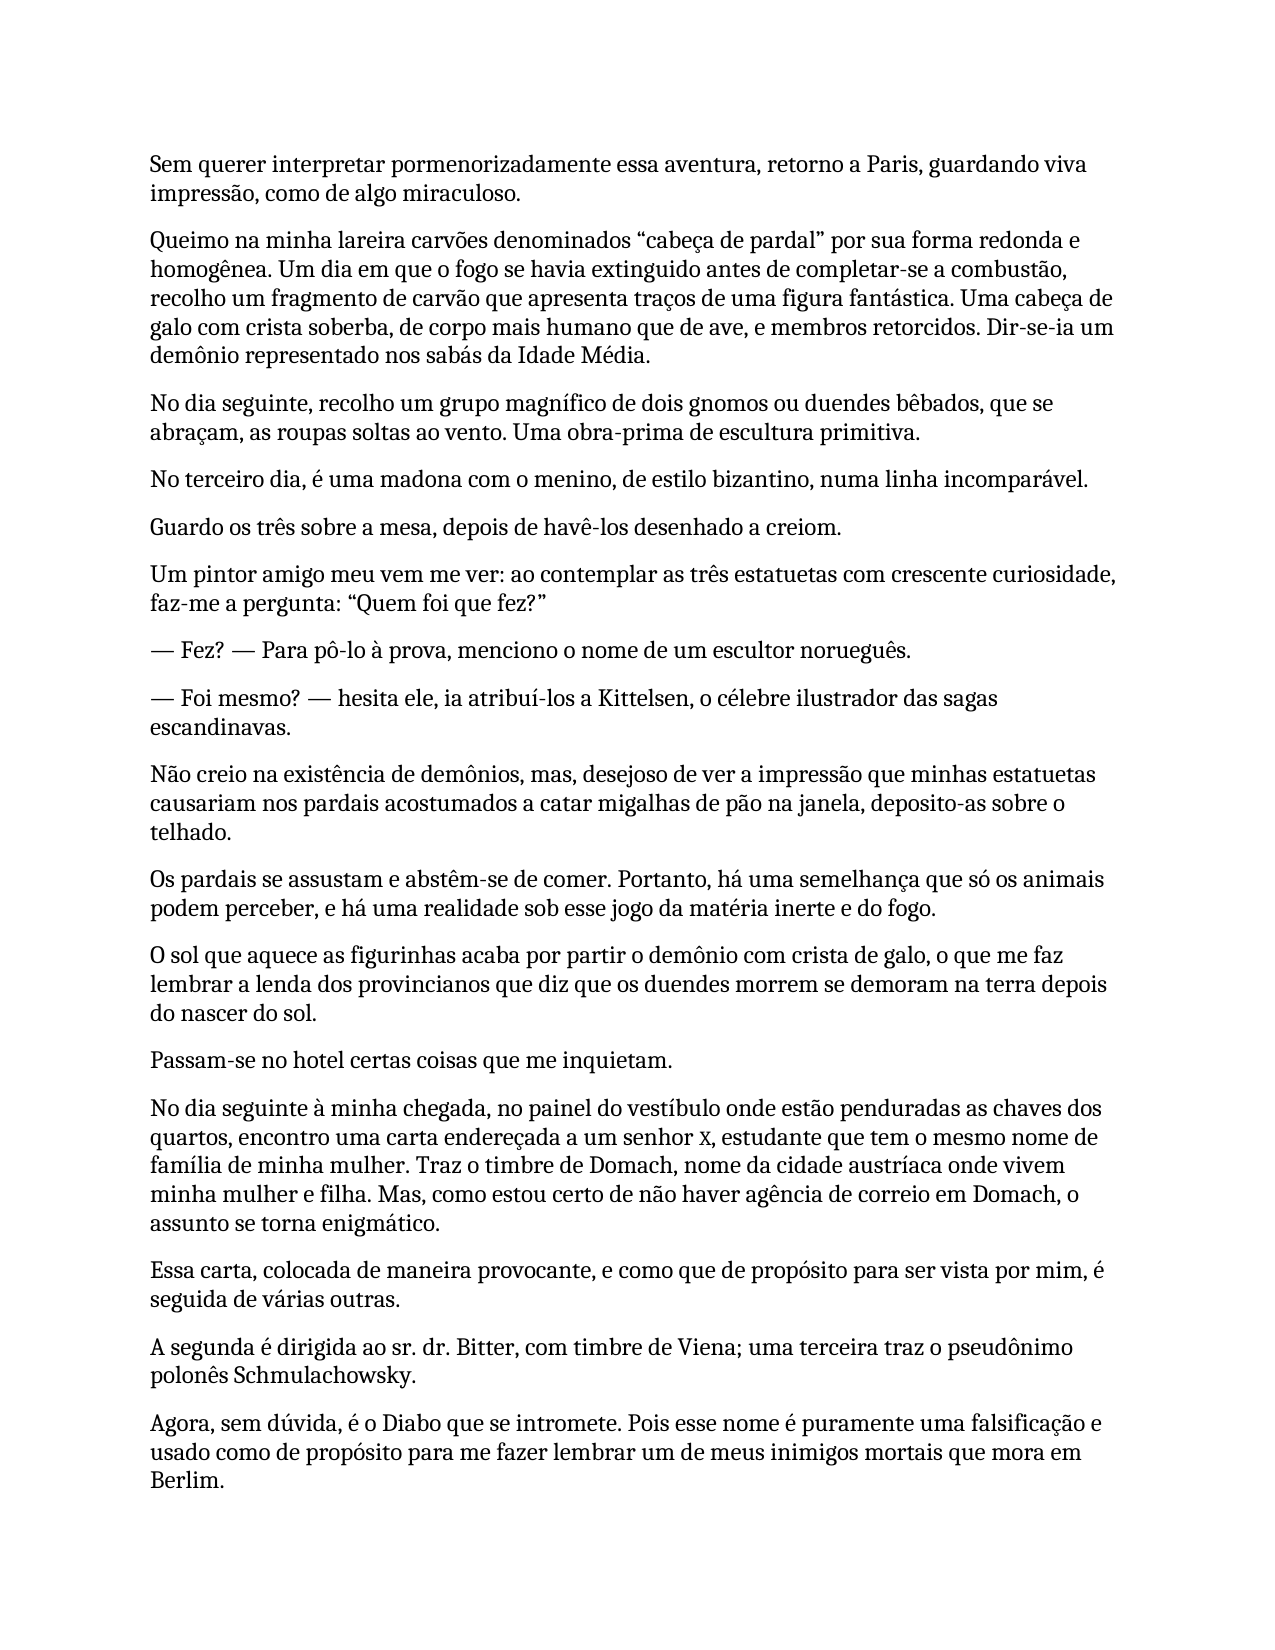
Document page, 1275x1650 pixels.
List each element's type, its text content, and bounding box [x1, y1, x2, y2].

text Passam-se no hotel certas coisas que me inquietam. [150, 1046, 1125, 1075]
text Queimo na minha lareira carvões denominados “cabeça de pardal” por sua forma redonda e homogênea. Um dia em que o fogo se havia extinguido antes de completar-se a combustão, recolho um fragmento de carvão que apresenta traços de uma figura fantástica. Uma cabeça de galo com crista soberba, de corpo mais humano que de ave, e membros retorcidos. Dir-se-ia um demônio representado nos sabás da Idade Média. [150, 226, 1125, 370]
text — Foi mesmo? — hesita ele, ia atribuí-los a Kittelsen, o célebre ilustrador das sagas escandinavas. [150, 684, 1125, 741]
text Não creio na existência de demônios, mas, desejoso de ver a impressão que minhas estatuetas causariam nos pardais acostumados a catar migalhas de pão na janela, deposito-as sobre o telhado. [150, 760, 1125, 846]
text Guardo os três sobre a mesa, depois de havê-los desenhado a creiom. [150, 512, 1125, 541]
text Essa carta, colocada de maneira provocante, e como que de propósito para ser vista por mim, é seguida de várias outras. [150, 1256, 1125, 1314]
text Um pintor amigo meu vem me ver: ao contemplar as três estatuetas com crescente curiosidade, faz-me a pergunta: “Quem foi que fez?” [150, 560, 1125, 617]
text No terceiro dia, é uma madona com o menino, de estilo bizantino, numa linha incomparável. [150, 465, 1125, 494]
text Os pardais se assustam e abstêm-se de comer. Portanto, há uma semelhança que só os animais podem perceber, e há uma realidade sob esse jogo da matéria inerte e do fogo. [150, 865, 1125, 922]
text Sem querer interpretar pormenorizadamente essa aventura, retorno a Paris, guardando viva impressão, como de algo miraculoso. [150, 150, 1125, 207]
text A segunda é dirigida ao sr. dr. Bitter, com timbre de Viena; uma terceira traz o pseudônimo polonês Schmulachowsky. [150, 1332, 1125, 1390]
text No dia seguinte, recolho um grupo magnífico de dois gnomos ou duendes bêbados, que se abraçam, as roupas soltas ao vento. Uma obra-prima de escultura primitiva. [150, 389, 1125, 446]
text Agora, sem dúvida, é o Diabo que se intromete. Pois esse nome é puramente uma falsificação e usado como de propósito para me fazer lembrar um de meus inimigos mortais que mora em Berlim. [150, 1409, 1125, 1495]
text — Fez? — Para pô-lo à prova, menciono o nome de um escultor norueguês. [150, 636, 1125, 665]
text O sol que aquece as figurinhas acaba por partir o demônio com crista de galo, o que me faz lembrar a lenda dos provincianos que diz que os duendes morrem se demoram na terra depois do nascer do sol. [150, 941, 1125, 1027]
text No dia seguinte à minha chegada, no painel do vestíbulo onde estão penduradas as chaves dos quartos, encontro uma carta endereçada a um senhor x, estudante que tem o mesmo nome de família de minha mulher. Traz o timbre de Domach, nome da cidade austríaca onde vivem minha mulher e filha. Mas, como estou certo de não haver agência de correio em Domach, o assunto se torna enigmático. [150, 1094, 1125, 1237]
